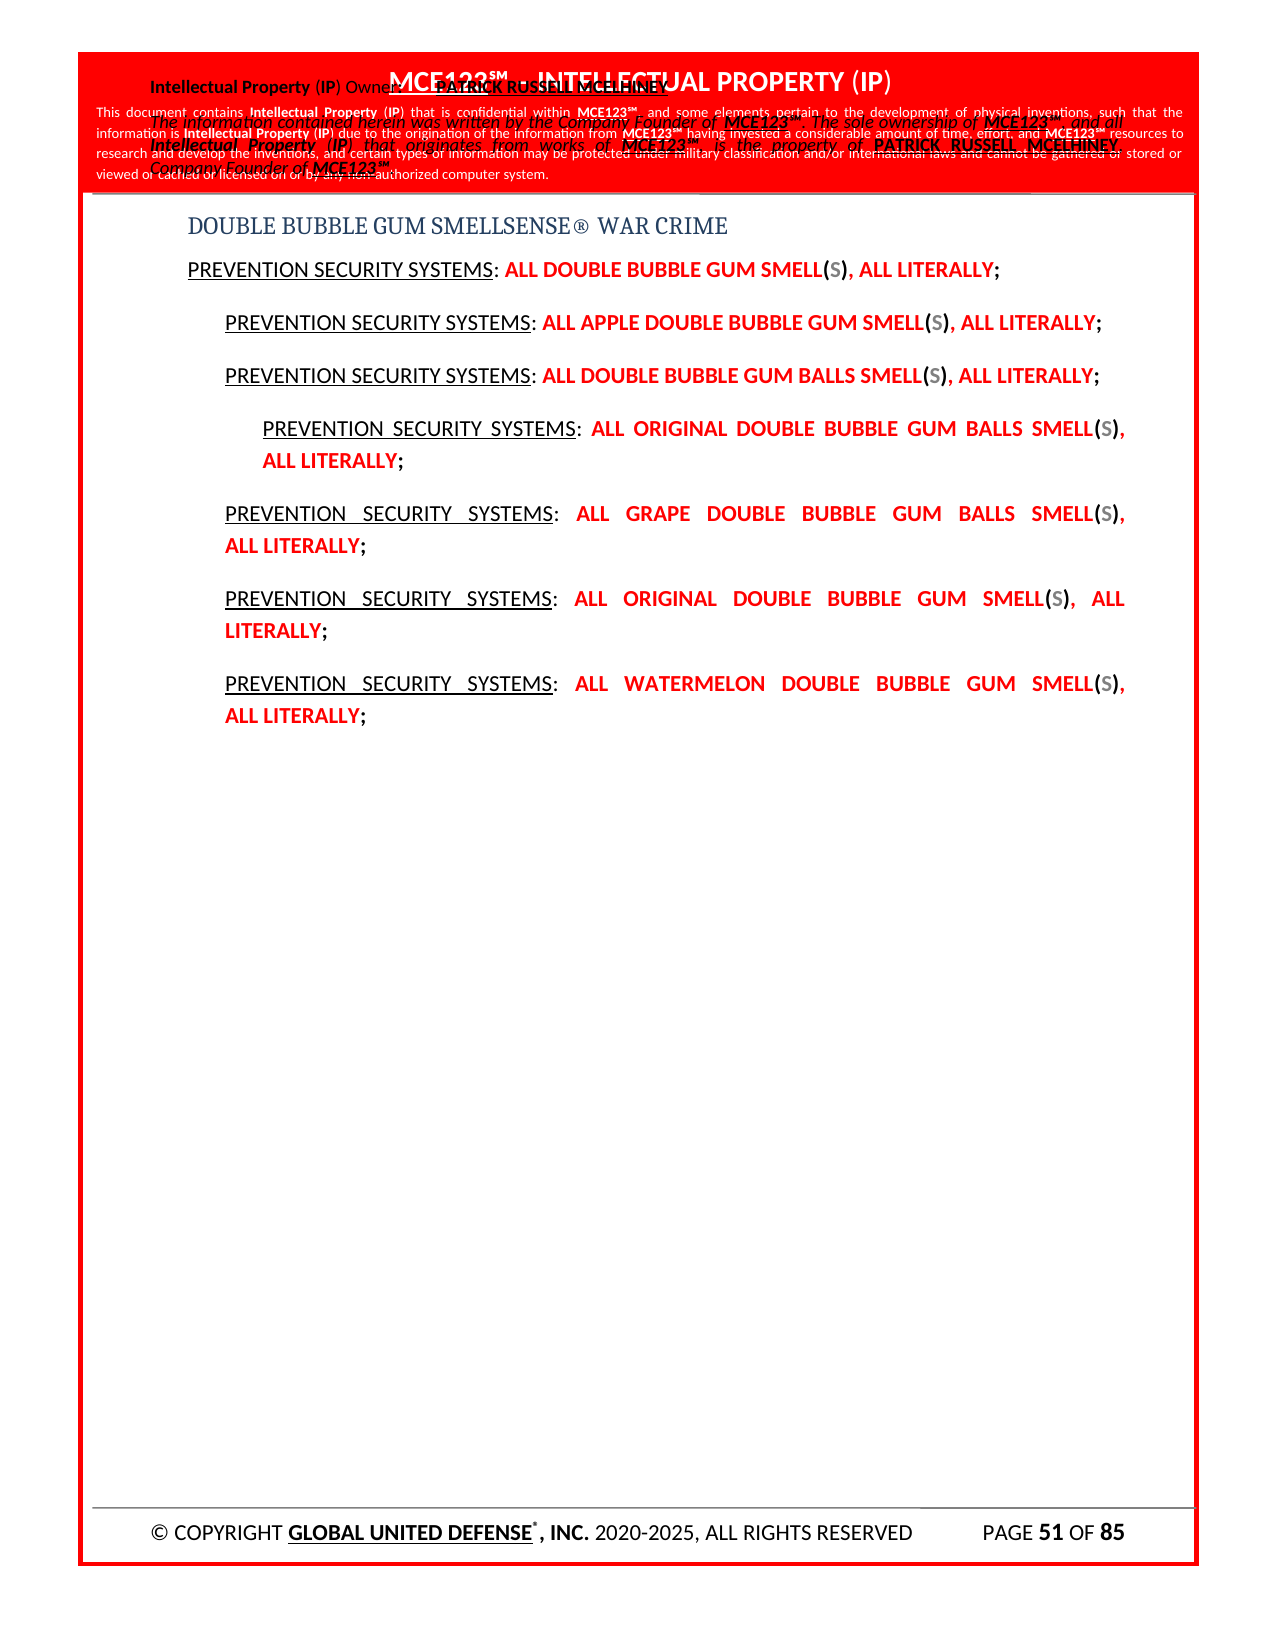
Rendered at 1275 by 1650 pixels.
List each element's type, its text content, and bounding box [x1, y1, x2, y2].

text PREVENTION SECURITY SYSTEMS: ALL DOUBLE BUBBLE GUM BALLS SMELL(S), ALL LITERALLY; [225, 361, 1125, 389]
text PREVENTION SECURITY SYSTEMS: ALL ORIGINAL DOUBLE BUBBLE GUM SMELL(S), ALL LITERALLY; [225, 584, 1125, 644]
text PREVENTION SECURITY SYSTEMS: ALL ORIGINAL DOUBLE BUBBLE GUM BALLS SMELL(S), ALL LITERALLY; [262, 414, 1125, 474]
text PREVENTION SECURITY SYSTEMS: ALL GRAPE DOUBLE BUBBLE GUM BALLS SMELL(S), ALL LITERALLY; [225, 499, 1125, 559]
subtitle DOUBLE BUBBLE GUM SMELLSENSE® WAR CRIME [187, 212, 1125, 240]
text PREVENTION SECURITY SYSTEMS: ALL DOUBLE BUBBLE GUM SMELL(S), ALL LITERALLY; [187, 255, 1125, 283]
text PREVENTION SECURITY SYSTEMS: ALL WATERMELON DOUBLE BUBBLE GUM SMELL(S), ALL LITERALLY; [225, 669, 1125, 729]
text PREVENTION SECURITY SYSTEMS: ALL APPLE DOUBLE BUBBLE GUM SMELL(S), ALL LITERALLY; [225, 308, 1125, 336]
